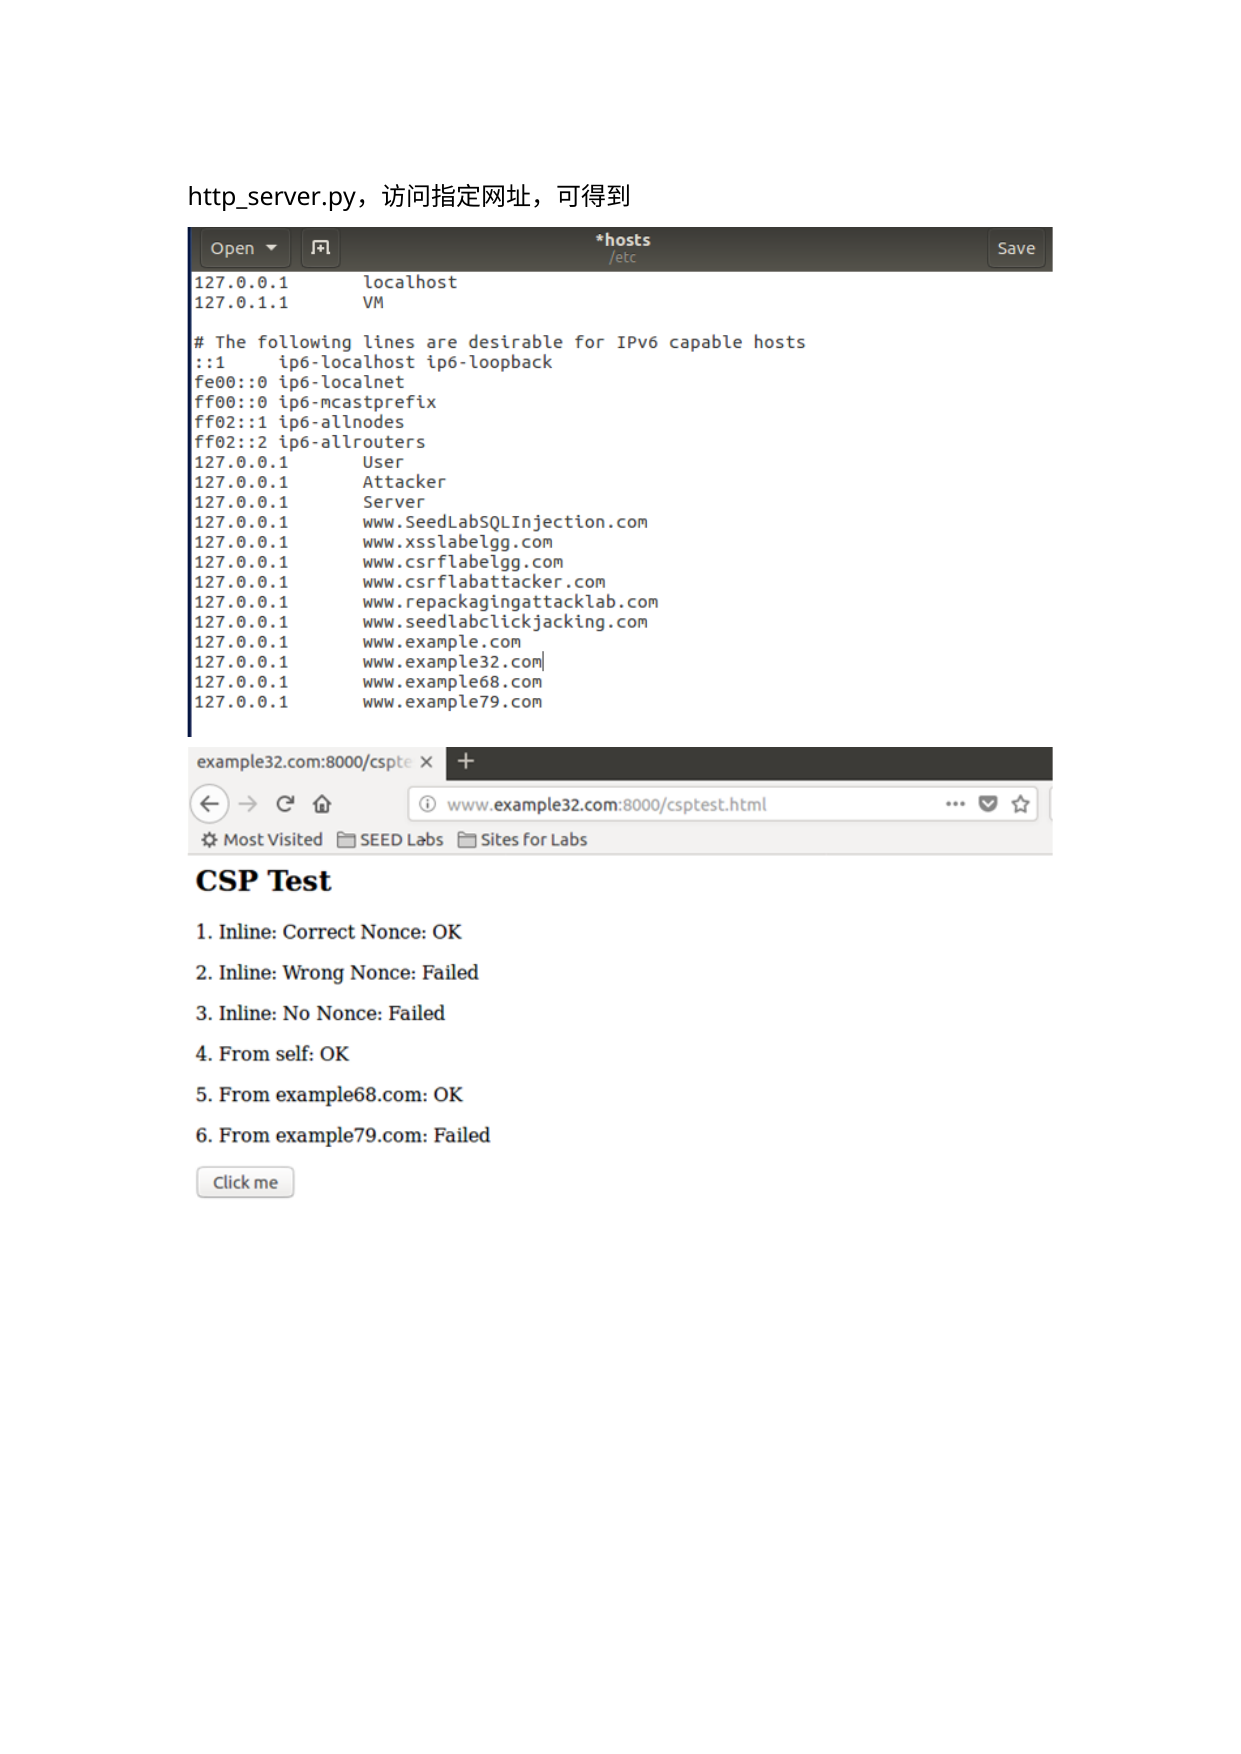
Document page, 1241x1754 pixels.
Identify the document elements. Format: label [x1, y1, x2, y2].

picture [187, 227, 1053, 737]
text [187, 162, 1053, 227]
picture [187, 747, 1053, 1211]
